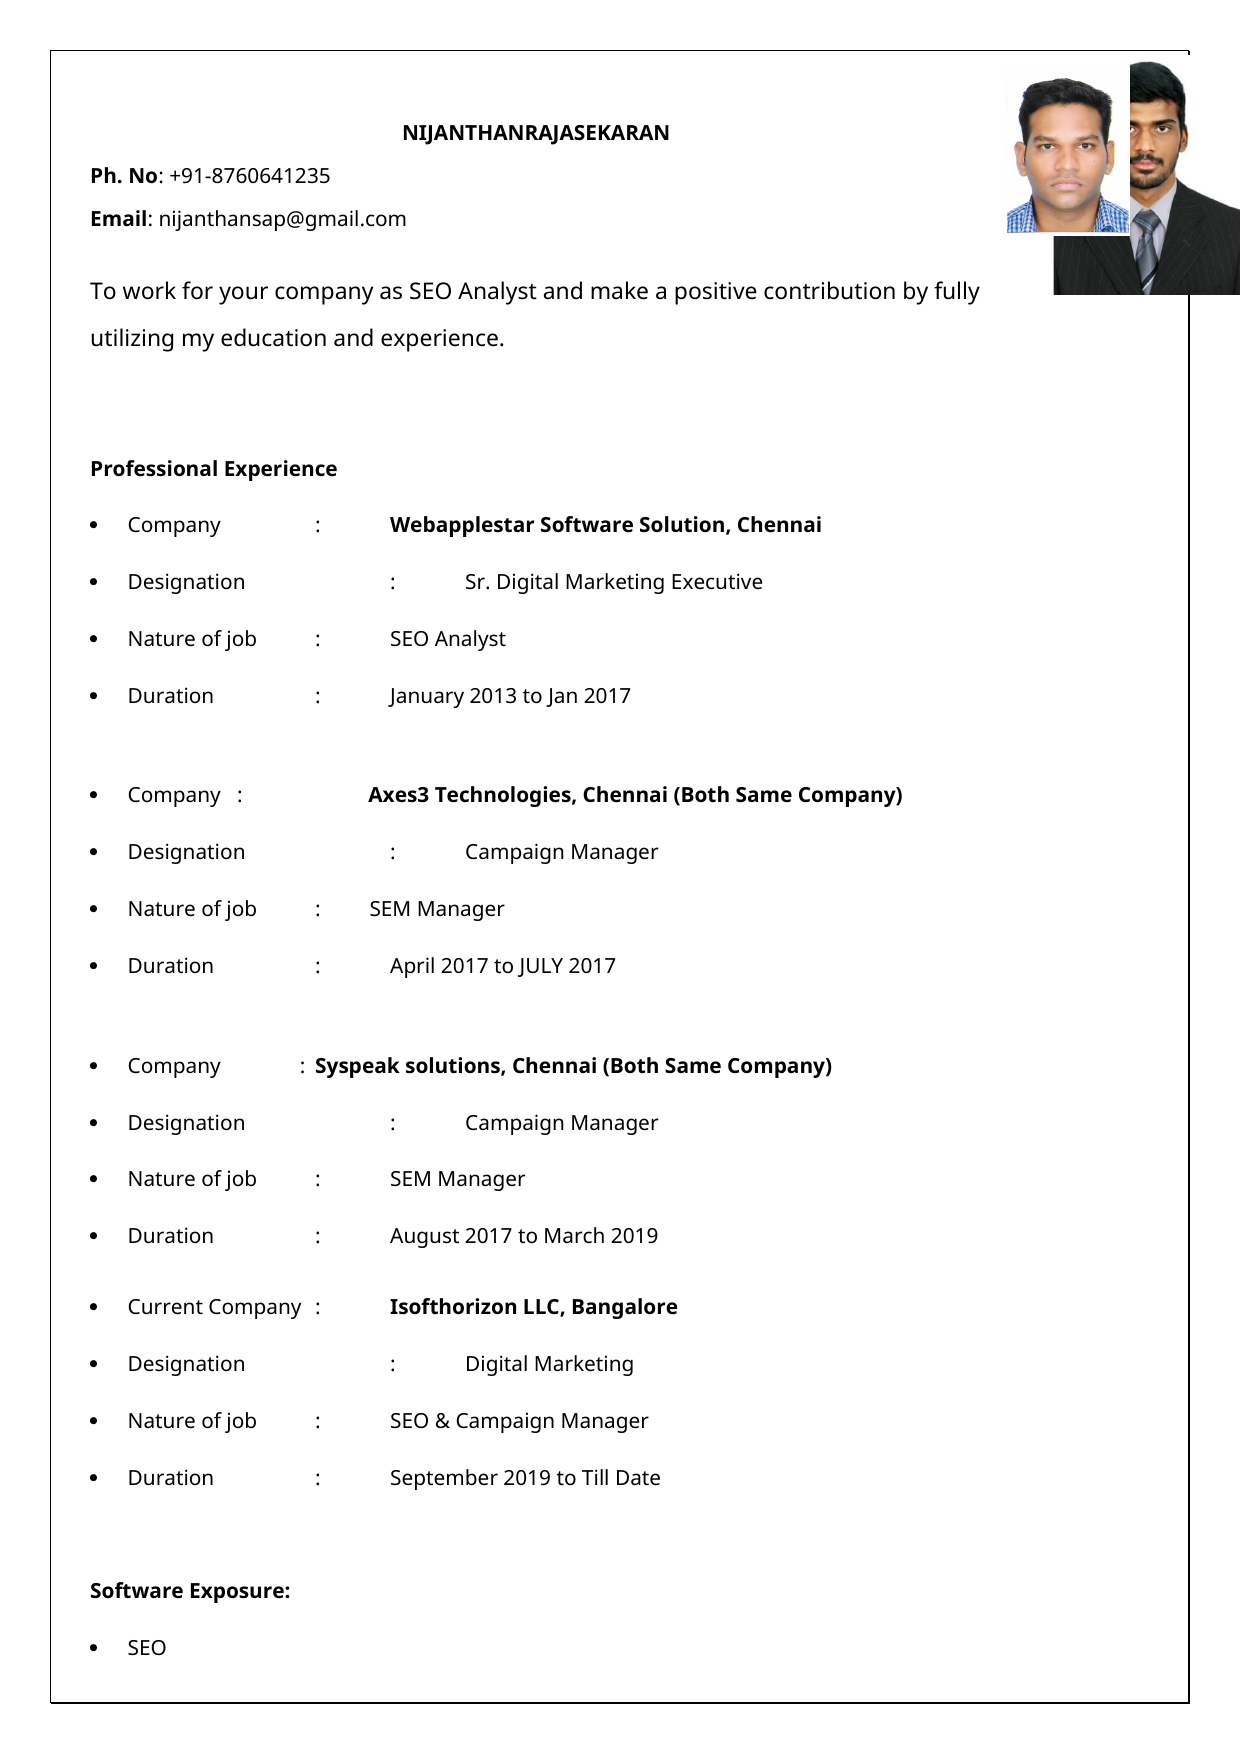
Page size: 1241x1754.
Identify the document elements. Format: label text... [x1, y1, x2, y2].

list Current Company : Isofthorizon LLC, Bangalore [90, 1292, 1149, 1321]
text Professional Experience [90, 454, 1149, 482]
list Nature of job : SEO & Campaign Manager [90, 1406, 1149, 1434]
list Designation : Sr. Digital Marketing Executive [90, 567, 1149, 596]
text Software Exposure: [90, 1577, 1149, 1605]
text Email: nijanthansap@gmail.com [90, 204, 1001, 232]
list Company : Syspeak solutions, Chennai (Both Same Company) [90, 1051, 1149, 1079]
list Duration : September 2019 to Till Date [90, 1463, 1149, 1491]
list Company : Webapplestar Software Solution, Chennai [90, 511, 1149, 539]
list Duration : January 2013 to Jan 2017 [90, 681, 1149, 709]
text To work for your company as SEO Analyst and make a positive contribution by fully utilizing my education and experience. [90, 275, 1149, 353]
list Nature of job : SEO Analyst [90, 624, 1149, 653]
list Designation : Campaign Manager [90, 1108, 1149, 1136]
list Company : Axes3 Technologies, Chennai (Both Same Company) [90, 781, 1149, 809]
list Duration : April 2017 to JULY 2017 [90, 951, 1149, 980]
list SEO [90, 1633, 1149, 1662]
list Nature of job : SEM Manager [90, 894, 1149, 923]
text Ph. No: +91-8760641235 [90, 161, 1001, 189]
picture [1001, 55, 1240, 295]
list Designation : Digital Marketing [90, 1349, 1149, 1378]
list Nature of job : SEM Manager [90, 1164, 1149, 1193]
list Designation : Campaign Manager [90, 837, 1149, 866]
text NIJANTHANRAJASEKARAN [90, 118, 1001, 147]
list Duration : August 2017 to March 2019 [90, 1221, 1149, 1250]
